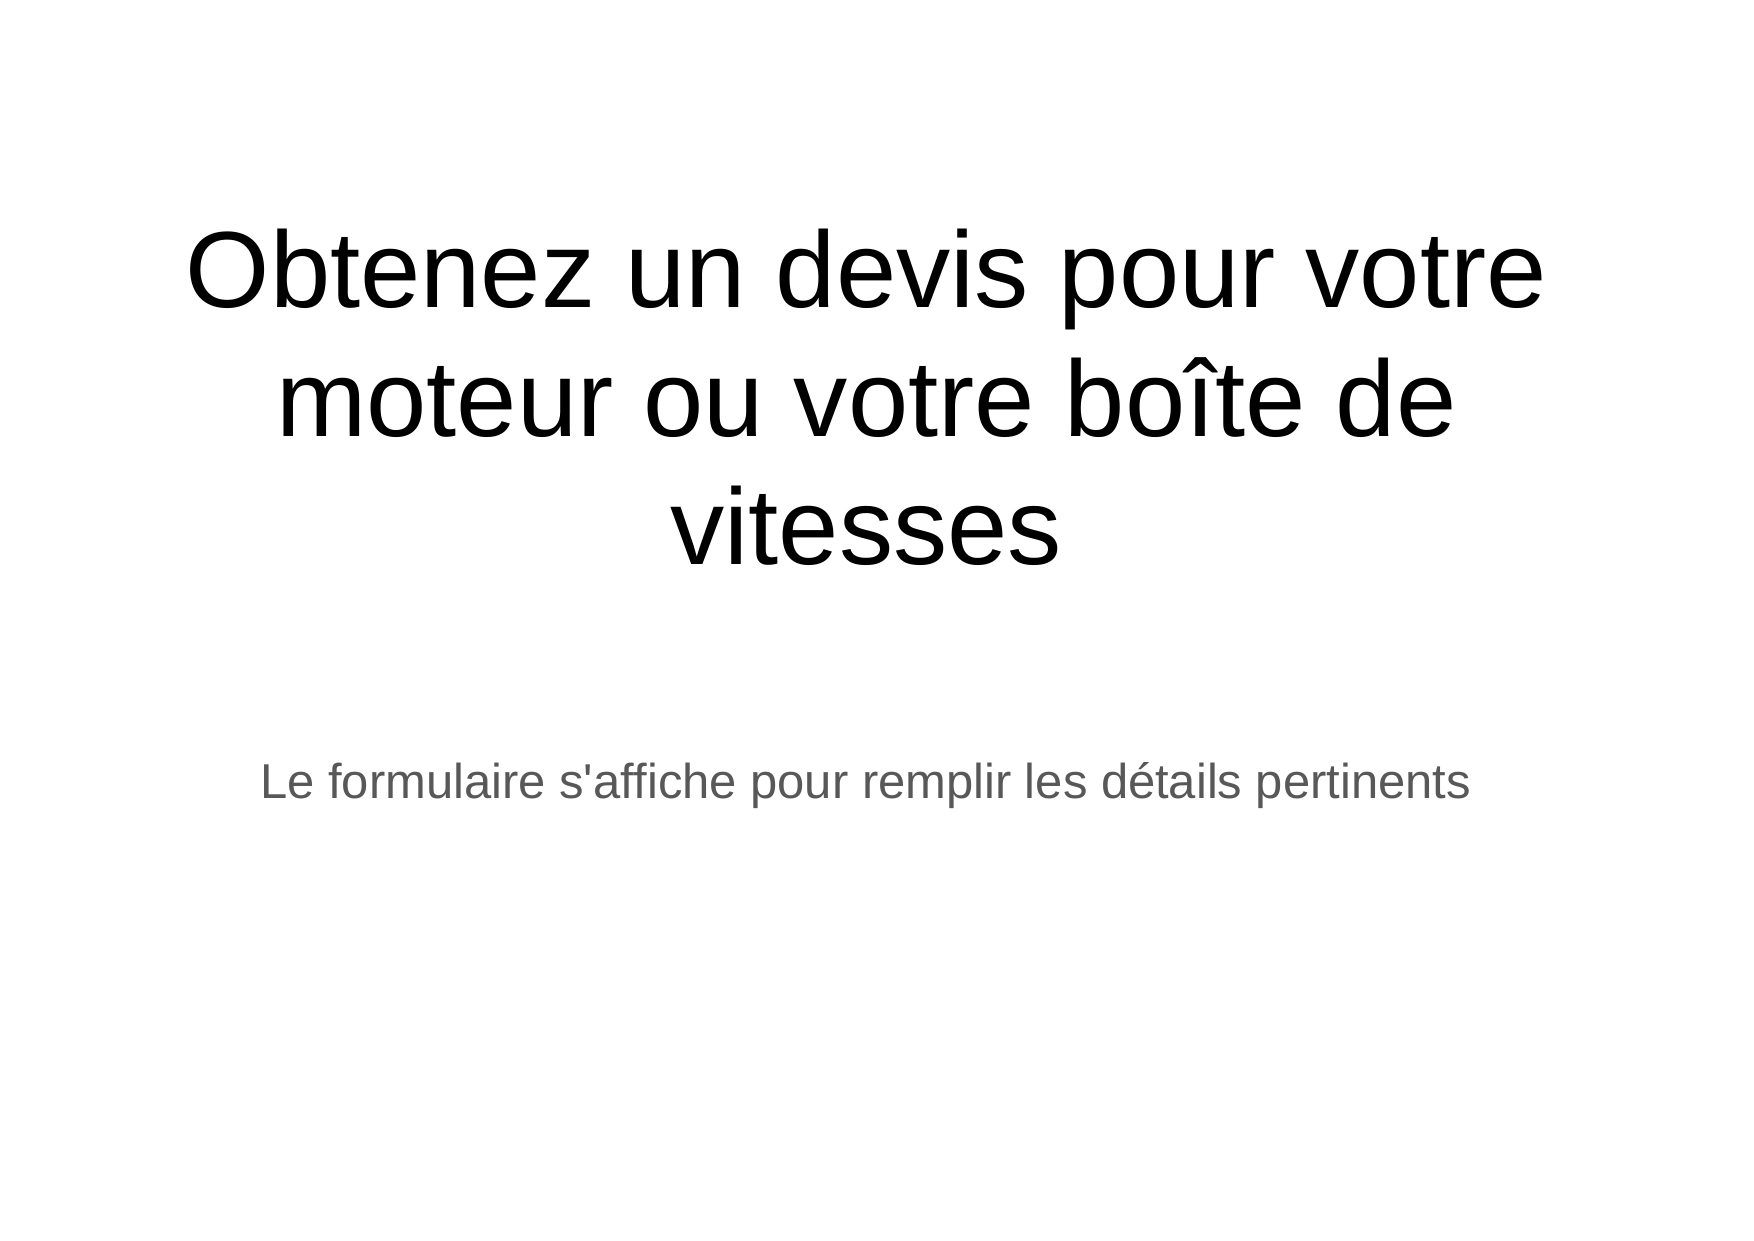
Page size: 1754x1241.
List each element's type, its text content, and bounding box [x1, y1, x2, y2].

title Obtenez un devis pour votre moteur ou votre boîte de vitesses [165, 206, 1567, 587]
text Le formulaire s'affiche pour remplir les détails pertinents [165, 753, 1567, 809]
